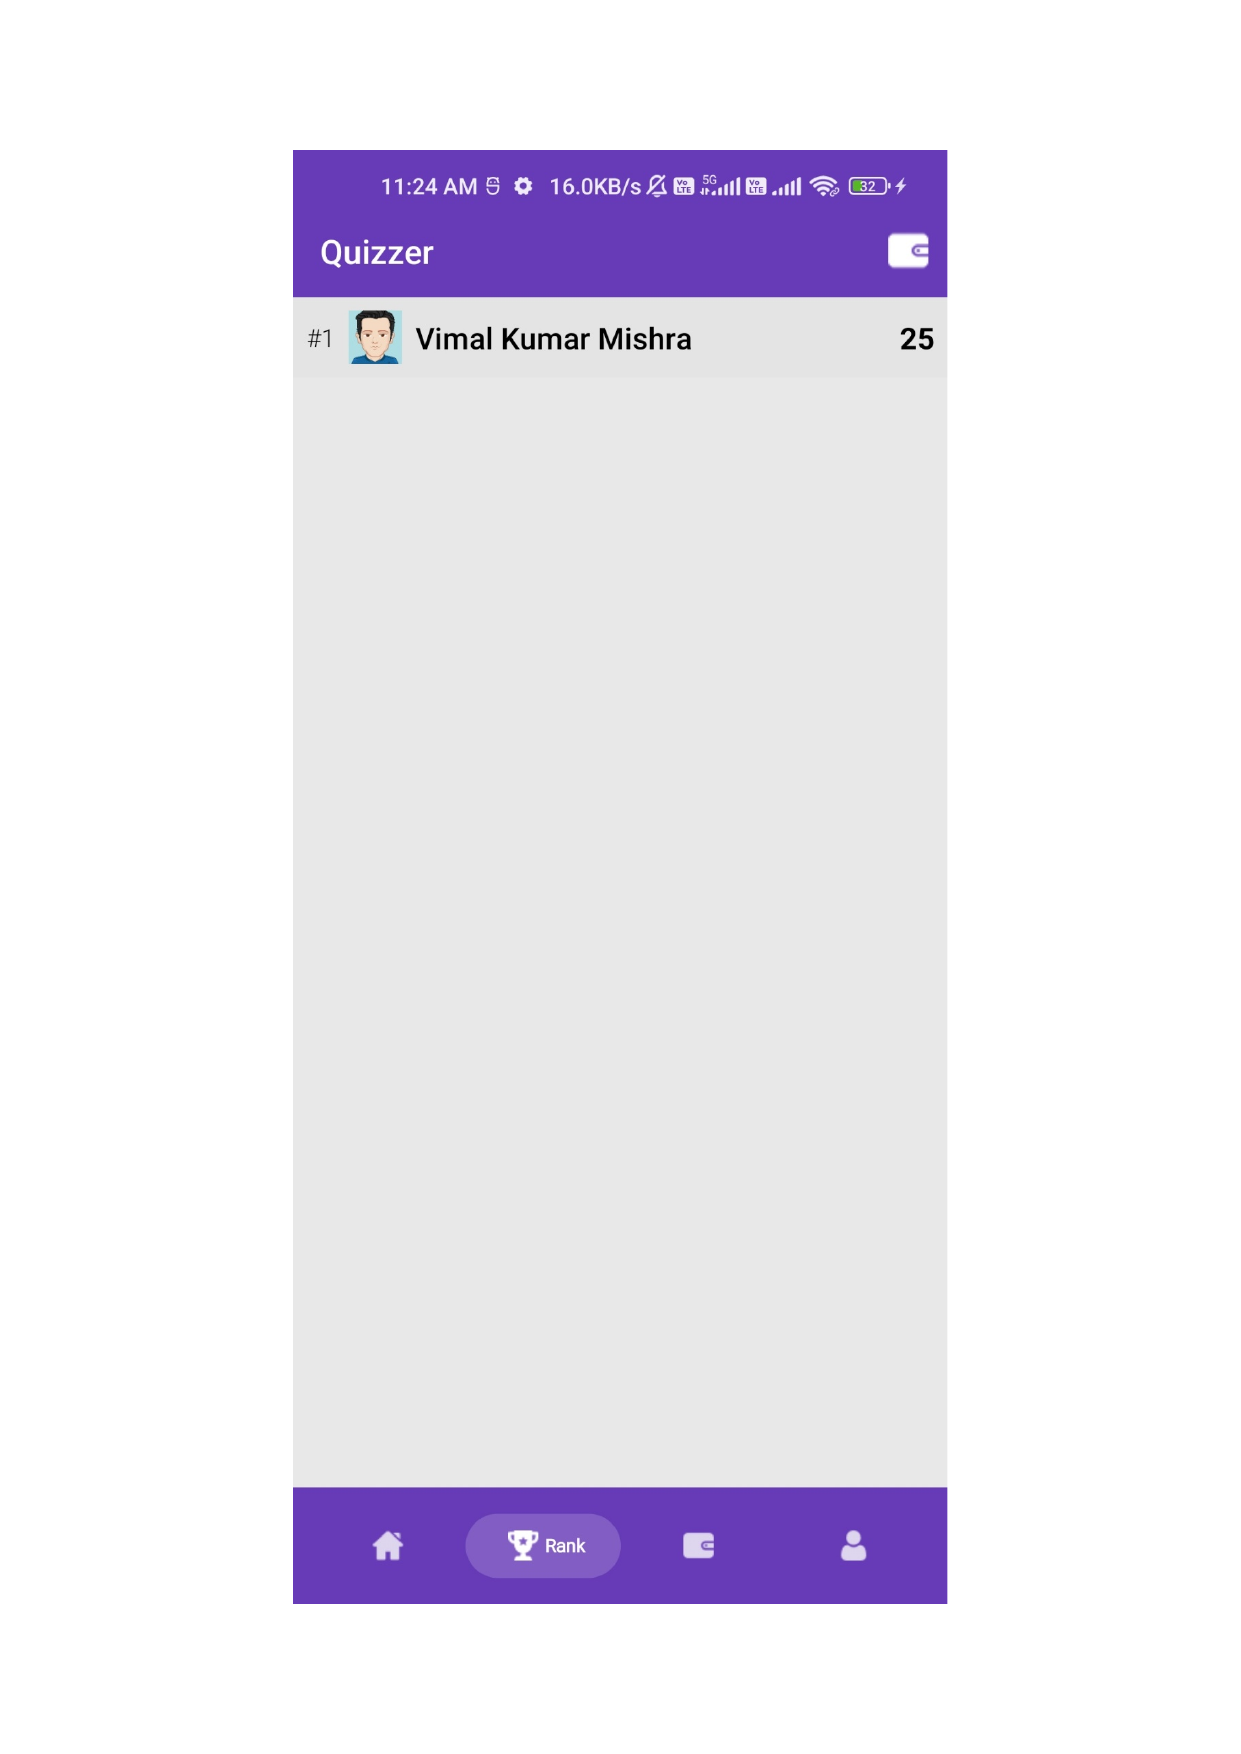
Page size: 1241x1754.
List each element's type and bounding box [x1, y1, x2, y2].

picture [293, 150, 948, 1604]
